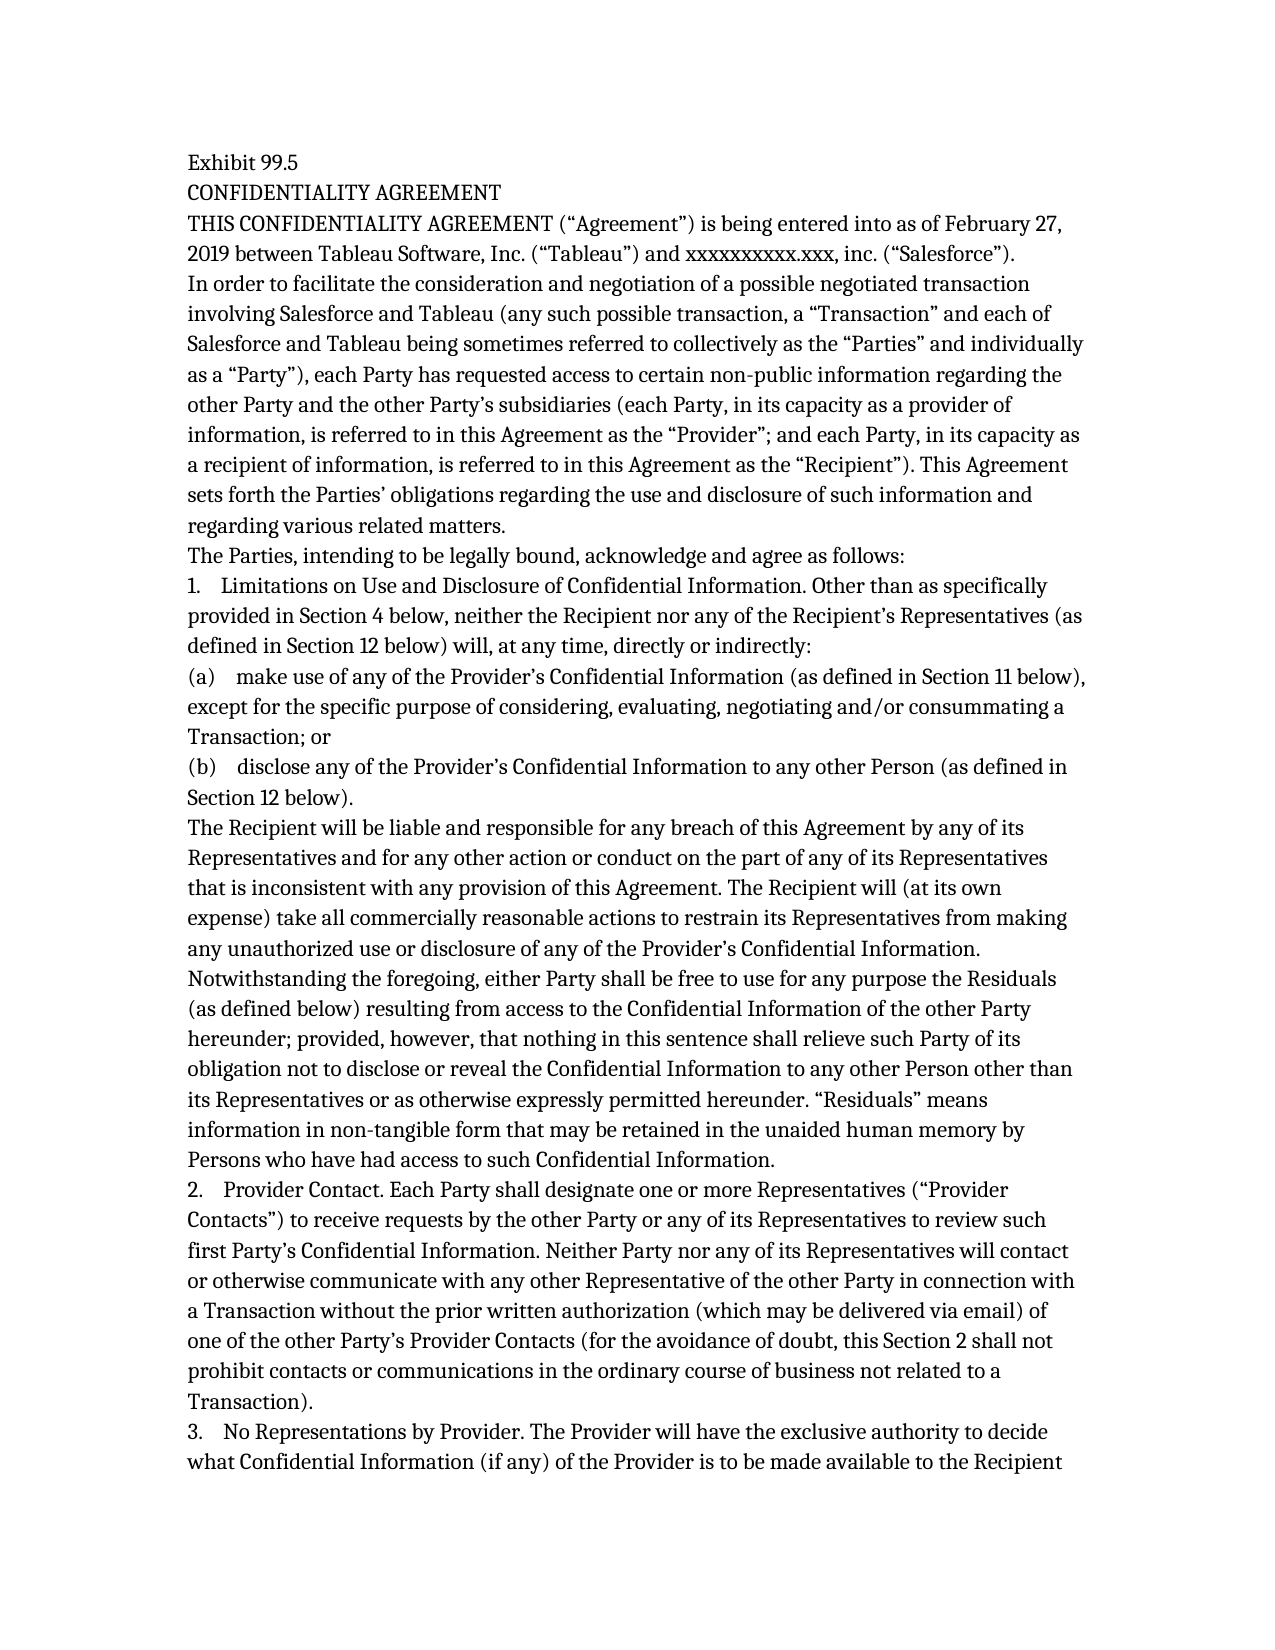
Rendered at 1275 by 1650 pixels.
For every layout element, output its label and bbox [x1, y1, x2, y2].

text [187, 150, 1087, 1475]
